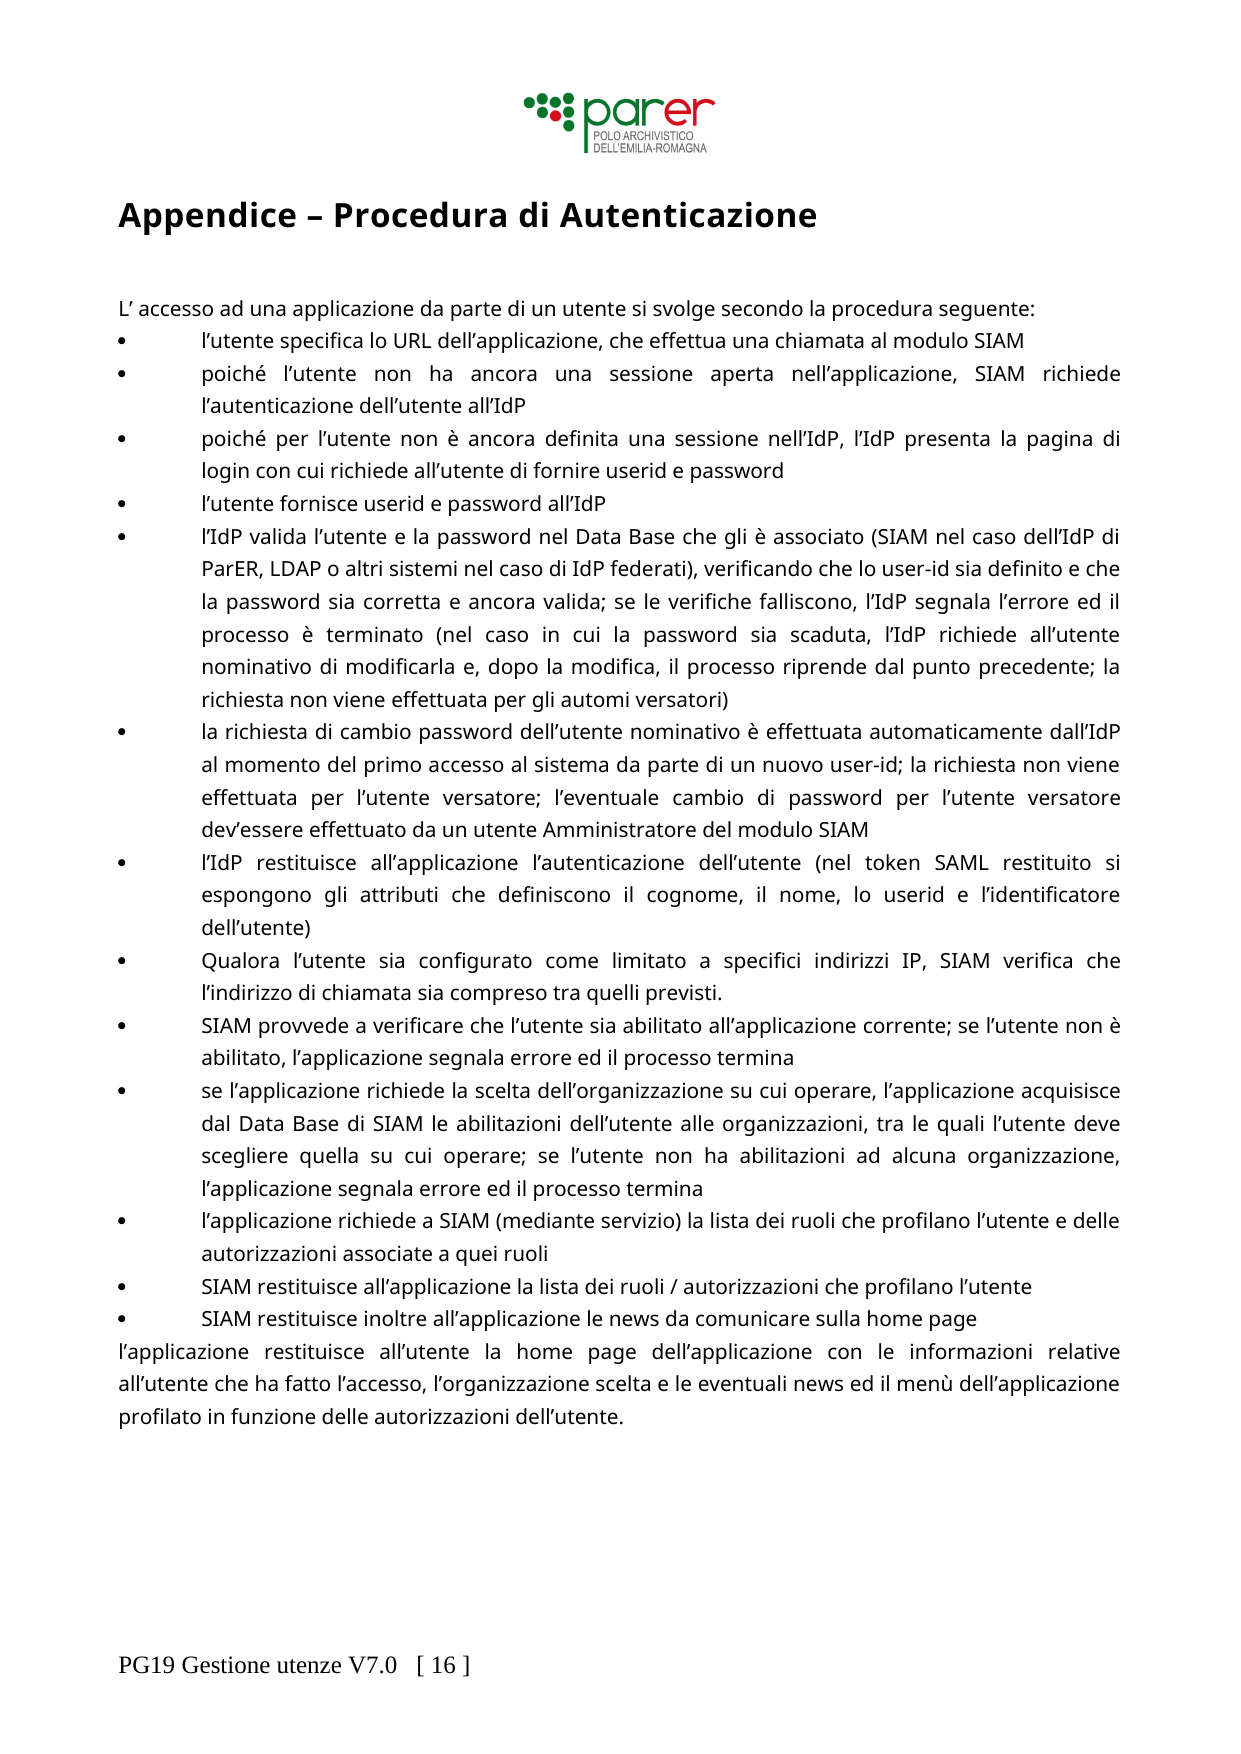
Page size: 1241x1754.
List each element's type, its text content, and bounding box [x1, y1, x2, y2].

subtitle Appendice – Procedura di Autenticazione [118, 191, 1122, 237]
list la richiesta di cambio password dell’utente nominativo è effettuata automaticamente dall’IdP al momento del primo accesso al sistema da parte di un nuovo user-id; la richiesta non viene effettuata per l’utente versatore; l’eventuale cambio di password per l’utente versatore dev’essere effettuato da un utente Amministratore del modulo SIAM [118, 717, 1122, 844]
list l’applicazione richiede a SIAM (mediante servizio) la lista dei ruoli che profilano l’utente e delle autorizzazioni associate a quei ruoli [118, 1207, 1122, 1268]
list poiché l’utente non ha ancora una sessione aperta nell’applicazione, SIAM richiede l’autenticazione dell’utente all’IdP [118, 359, 1122, 420]
list poiché per l’utente non è ancora definita una sessione nell’IdP, l’IdP presenta la pagina di login con cui richiede all’utente di fornire userid e password [118, 424, 1122, 485]
list SIAM restituisce inoltre all’applicazione le news da comunicare sulla home page [118, 1304, 1122, 1333]
list Qualora l’utente sia configurato come limitato a specifici indirizzi IP, SIAM verifica che l’indirizzo di chiamata sia compreso tra quelli previsti. [118, 946, 1122, 1007]
picture [521, 88, 720, 158]
list se l’applicazione richiede la scelta dell’organizzazione su cui operare, l’applicazione acquisisce dal Data Base di SIAM le abilitazioni dell’utente alle organizzazioni, tra le quali l’utente deve scegliere quella su cui operare; se l’utente non ha abilitazioni ad alcuna organizzazione, l’applicazione segnala errore ed il processo termina [118, 1076, 1122, 1202]
list SIAM provvede a verificare che l’utente sia abilitato all’applicazione corrente; se l’utente non è abilitato, l’applicazione segnala errore ed il processo termina [118, 1011, 1122, 1072]
list l’IdP restituisce all’applicazione l’autenticazione dell’utente (nel token SAML restituito si espongono gli attributi che definiscono il cognome, il nome, lo userid e l’identificatore dell’utente) [118, 848, 1122, 942]
text l’applicazione restituisce all’utente la home page dell’applicazione con le informazioni relative all’utente che ha fatto l’accesso, l’organizzazione scelta e le eventuali news ed il menù dell’applicazione profilato in funzione delle autorizzazioni dell’utente. [118, 1337, 1122, 1431]
text L’ accesso ad una applicazione da parte di un utente si svolge secondo la procedura seguente: [118, 294, 1122, 322]
list SIAM restituisce all’applicazione la lista dei ruoli / autorizzazioni che profilano l’utente [118, 1272, 1122, 1300]
list l’utente specifica lo URL dell’applicazione, che effettua una chiamata al modulo SIAM [118, 326, 1122, 355]
list l’utente fornisce userid e password all’IdP [118, 489, 1122, 518]
list l’IdP valida l’utente e la password nel Data Base che gli è associato (SIAM nel caso dell’IdP di ParER, LDAP o altri sistemi nel caso di IdP federati), verificando che lo user-id sia definito e che la password sia corretta e ancora valida; se le verifiche falliscono, l’IdP segnala l’errore ed il processo è terminato (nel caso in cui la password sia scaduta, l’IdP richiede all’utente nominativo di modificarla e, dopo la modifica, il processo riprende dal punto precedente; la richiesta non viene effettuata per gli automi versatori) [118, 522, 1122, 713]
